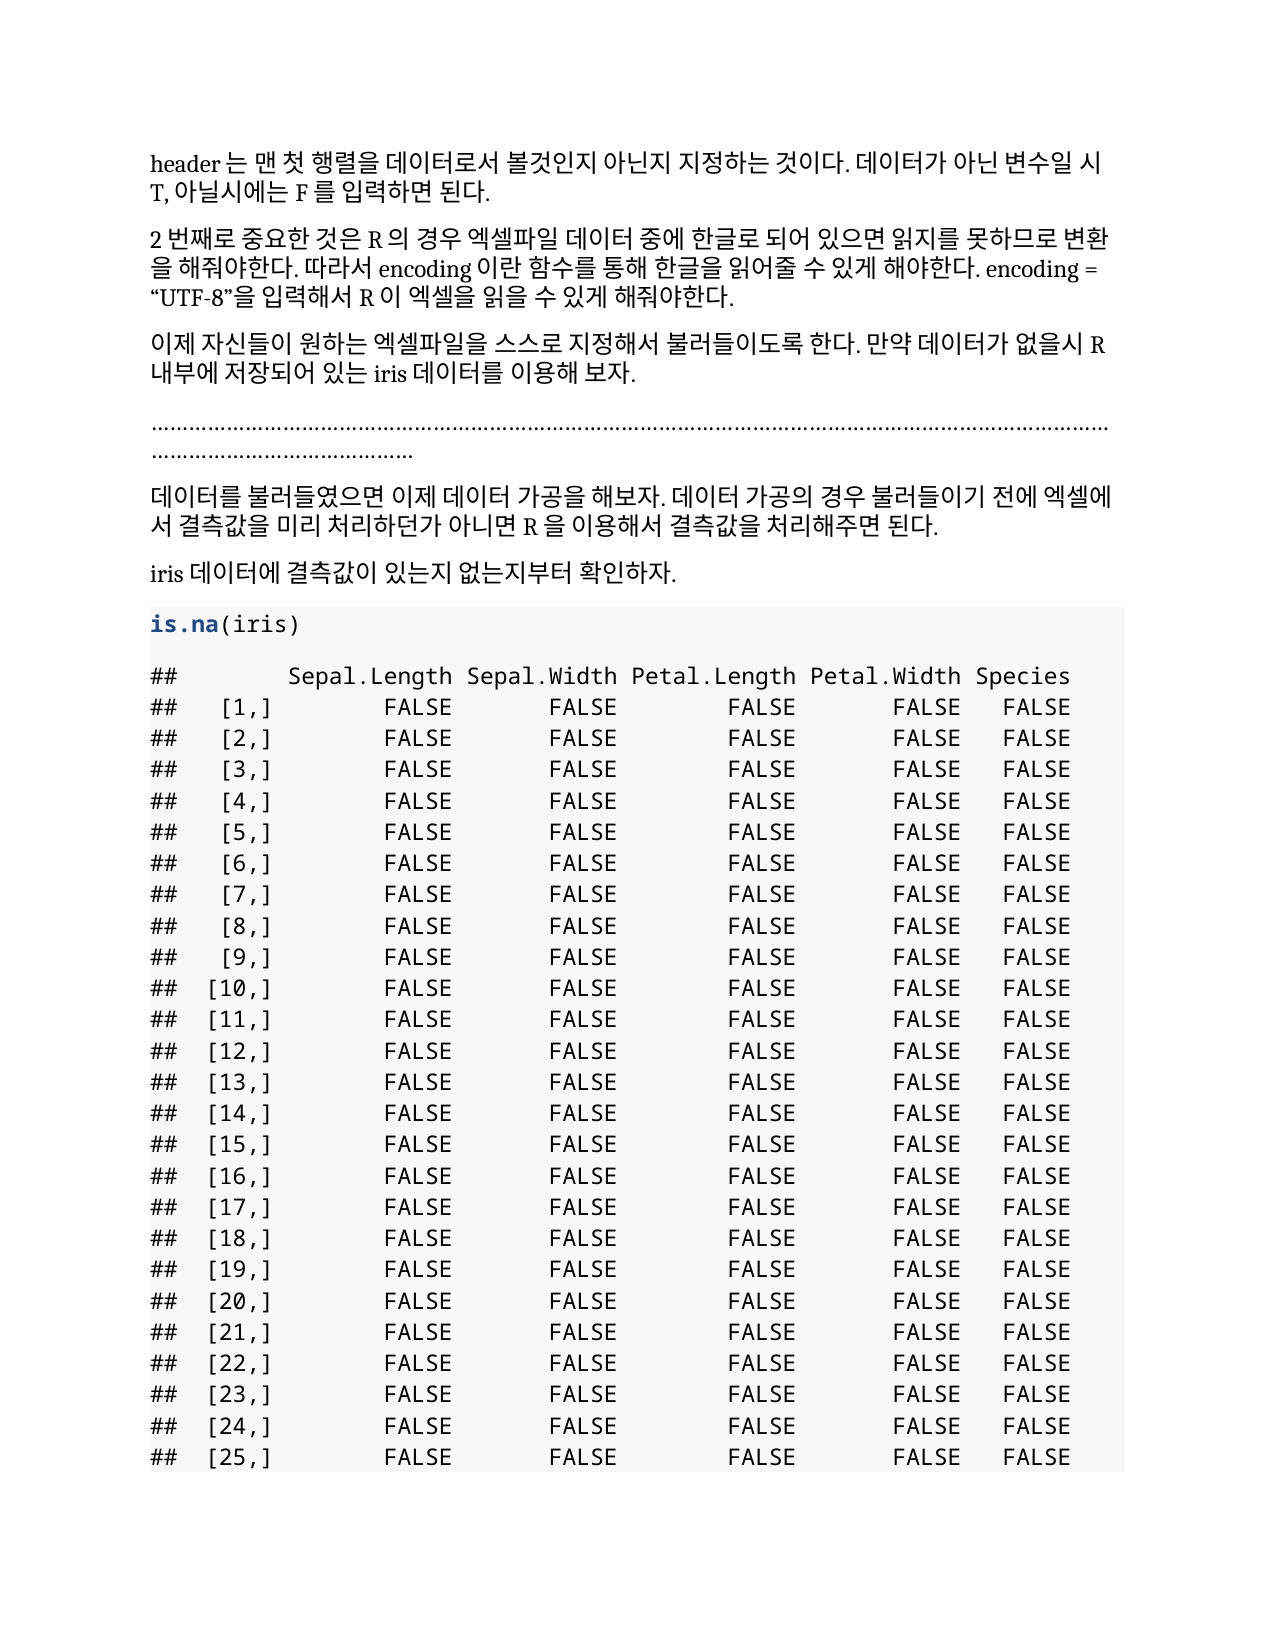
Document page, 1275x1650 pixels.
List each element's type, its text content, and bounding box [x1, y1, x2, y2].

text 데이터를 불러들였으면 이제 데이터 가공을 해보자. 데이터 가공의 경우 불러들이기 전에 엑셀에서 결측값을 미리 처리하던가 아니면 R을 이용해서 결측값을 처리해주면 된다. [150, 484, 1125, 541]
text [150, 659, 1125, 1472]
text header는 맨 첫 행렬을 데이터로서 볼것인지 아닌지 지정하는 것이다. 데이터가 아닌 변수일 시 T, 아닐시에는 F를 입력하면 된다. [150, 150, 1125, 207]
text is.na(iris) [150, 607, 1125, 639]
text …………………………………………………………………………………………………………………………………………………………………………… [150, 407, 1125, 465]
text iris 데이터에 결측값이 있는지 없는지부터 확인하자. [150, 560, 1125, 589]
text 이제 자신들이 원하는 엑셀파일을 스스로 지정해서 불러들이도록 한다. 만약 데이터가 없을시 R내부에 저장되어 있는 iris 데이터를 이용해 보자. [150, 331, 1125, 389]
text 2번째로 중요한 것은 R의 경우 엑셀파일 데이터 중에 한글로 되어 있으면 읽지를 못하므로 변환을 해줘야한다. 따라서 encoding이란 함수를 통해 한글을 읽어줄 수 있게 해야한다. encoding = “UTF-8”을 입력해서 R이 엑셀을 읽을 수 있게 해줘야한다. [150, 226, 1125, 312]
